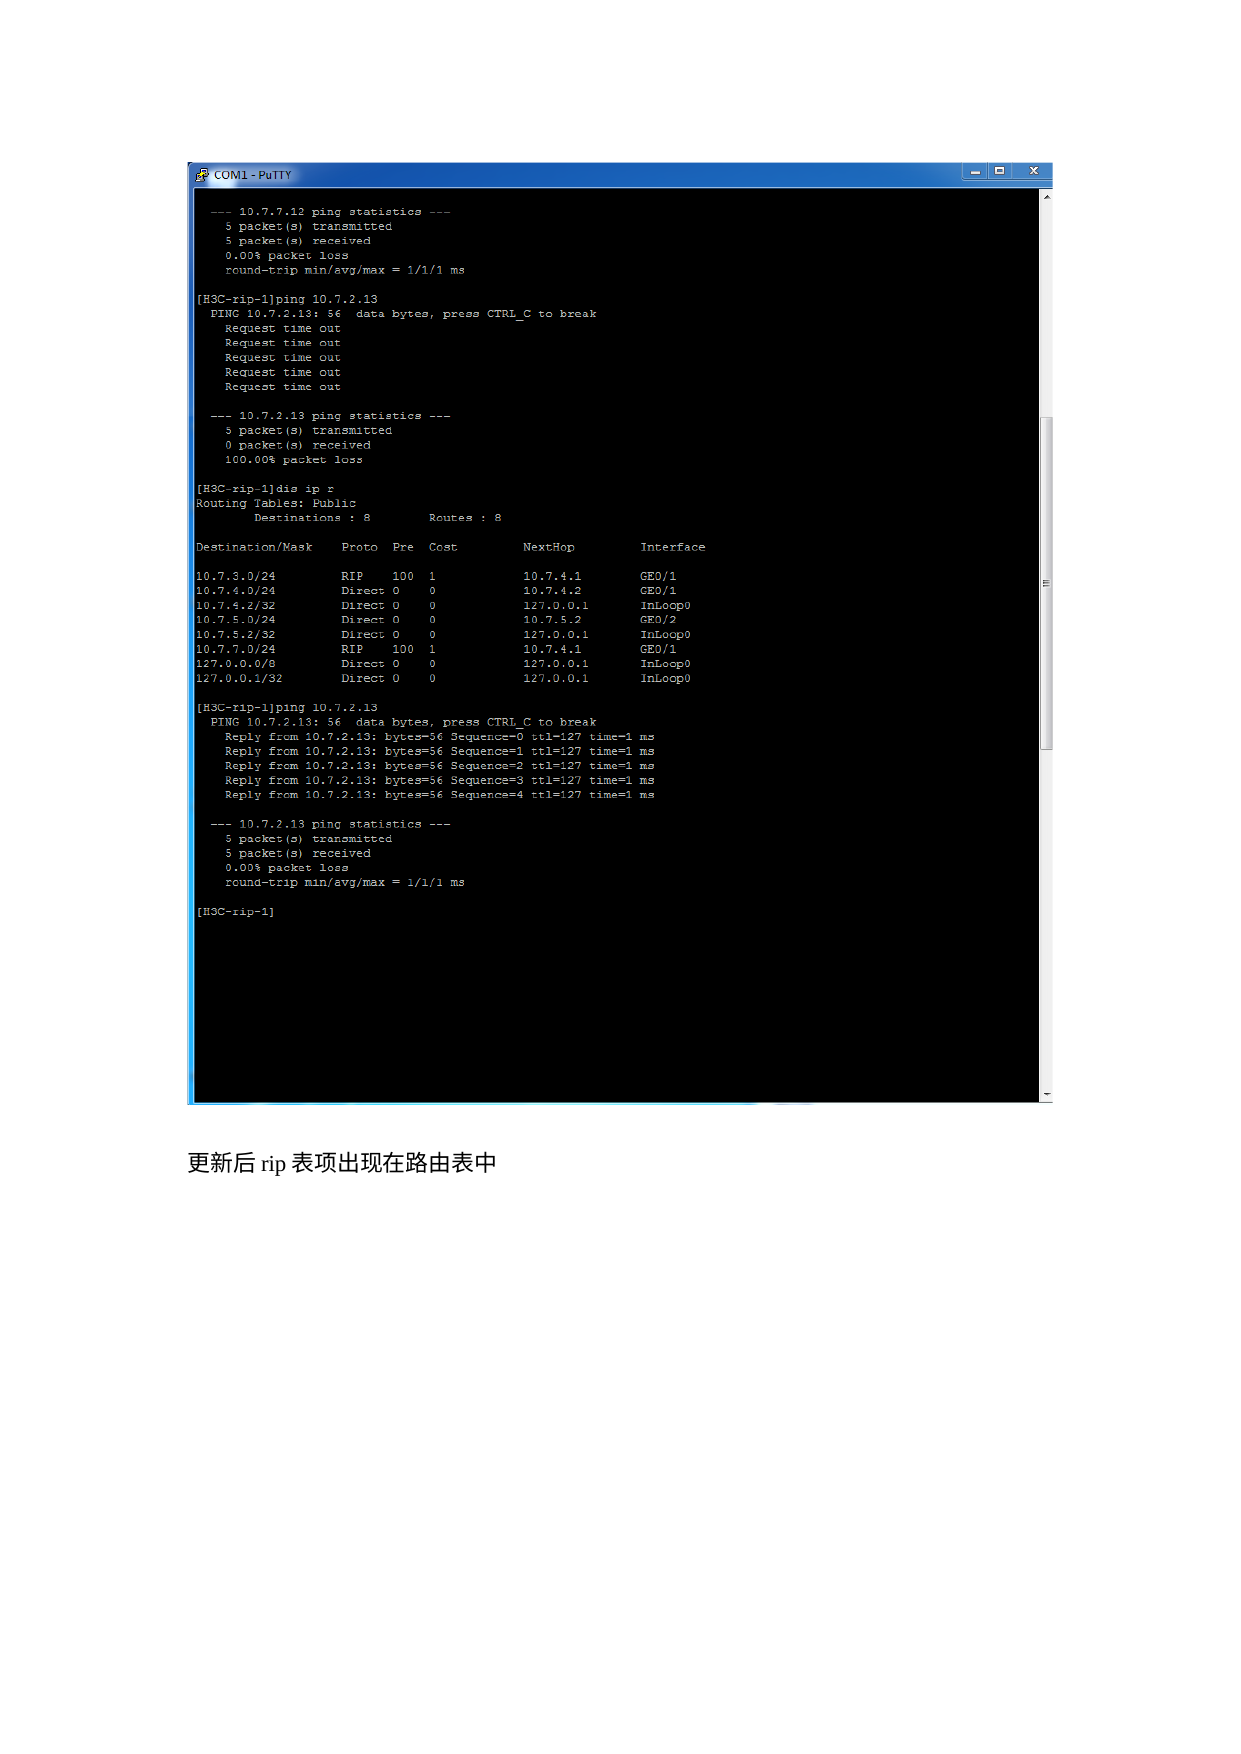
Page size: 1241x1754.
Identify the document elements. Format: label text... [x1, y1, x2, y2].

text 更新后rip表项出现在路由表中 [187, 1129, 1053, 1194]
picture [187, 162, 1053, 1105]
